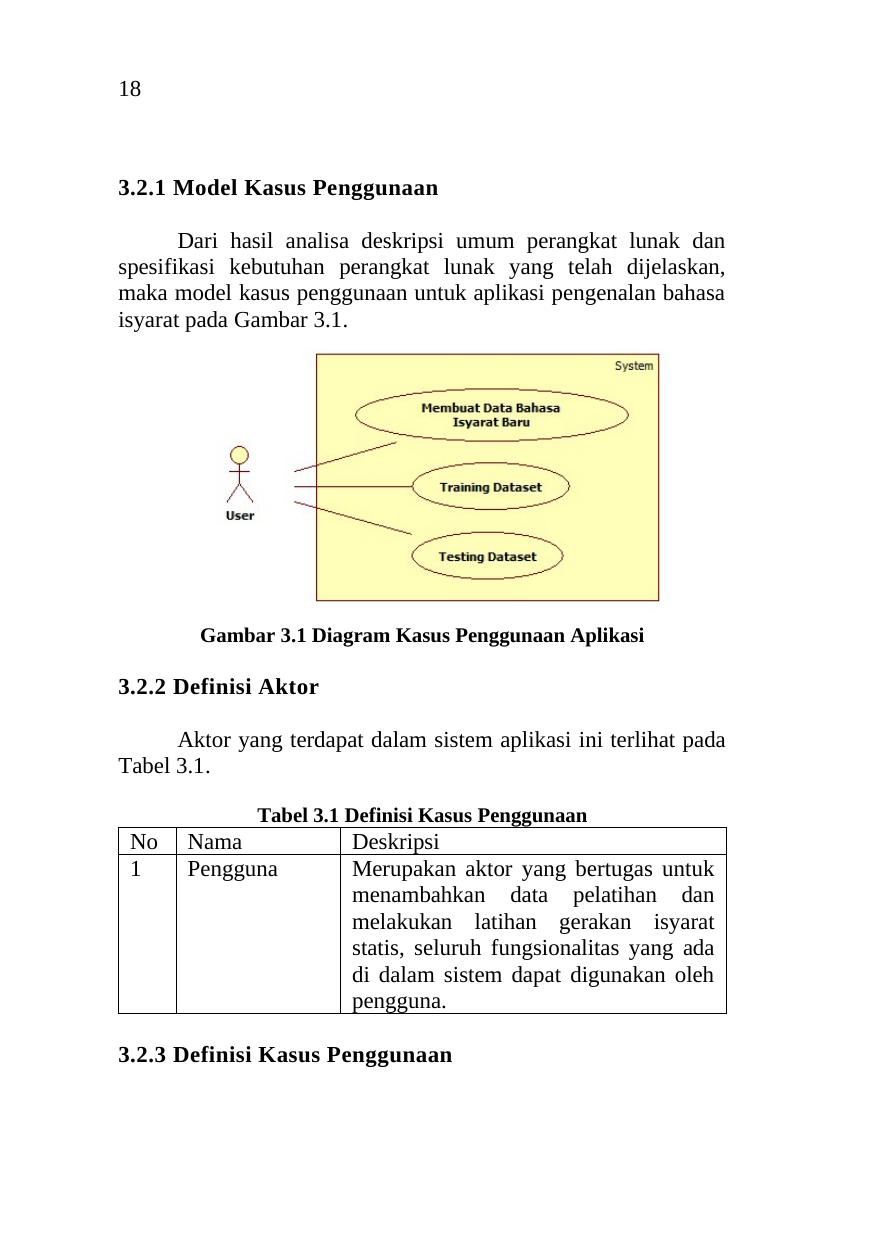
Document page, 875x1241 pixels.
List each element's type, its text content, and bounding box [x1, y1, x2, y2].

subtitle 3.2.3 Definisi Kasus Penggunaan [118, 1041, 726, 1067]
table_header No [119, 828, 176, 854]
text Aktor yang terdapat dalam sistem aplikasi ini terlihat pada Tabel 3.1. [118, 726, 726, 779]
table_header Deskripsi [341, 828, 726, 854]
picture [164, 332, 680, 623]
subtitle 3.2.2 Definisi Aktor [118, 673, 726, 699]
text Dari hasil analisa deskripsi umum perangkat lunak dan spesifikasi kebutuhan perangkat lunak yang telah dijelaskan, maka model kasus penggunaan untuk aplikasi pengenalan bahasa isyarat pada Gambar 3.1. [118, 227, 726, 332]
table_header Nama [177, 828, 340, 854]
text Gambar 3.1 Diagram Kasus Penggunaan Aplikasi [118, 623, 726, 647]
subtitle 3.2.1 Model Kasus Penggunaan [118, 174, 726, 200]
table_cell 1 [119, 855, 176, 1013]
text Tabel 3.1 Definisi Kasus Penggunaan [118, 803, 726, 827]
table_cell Pengguna [177, 855, 340, 1013]
